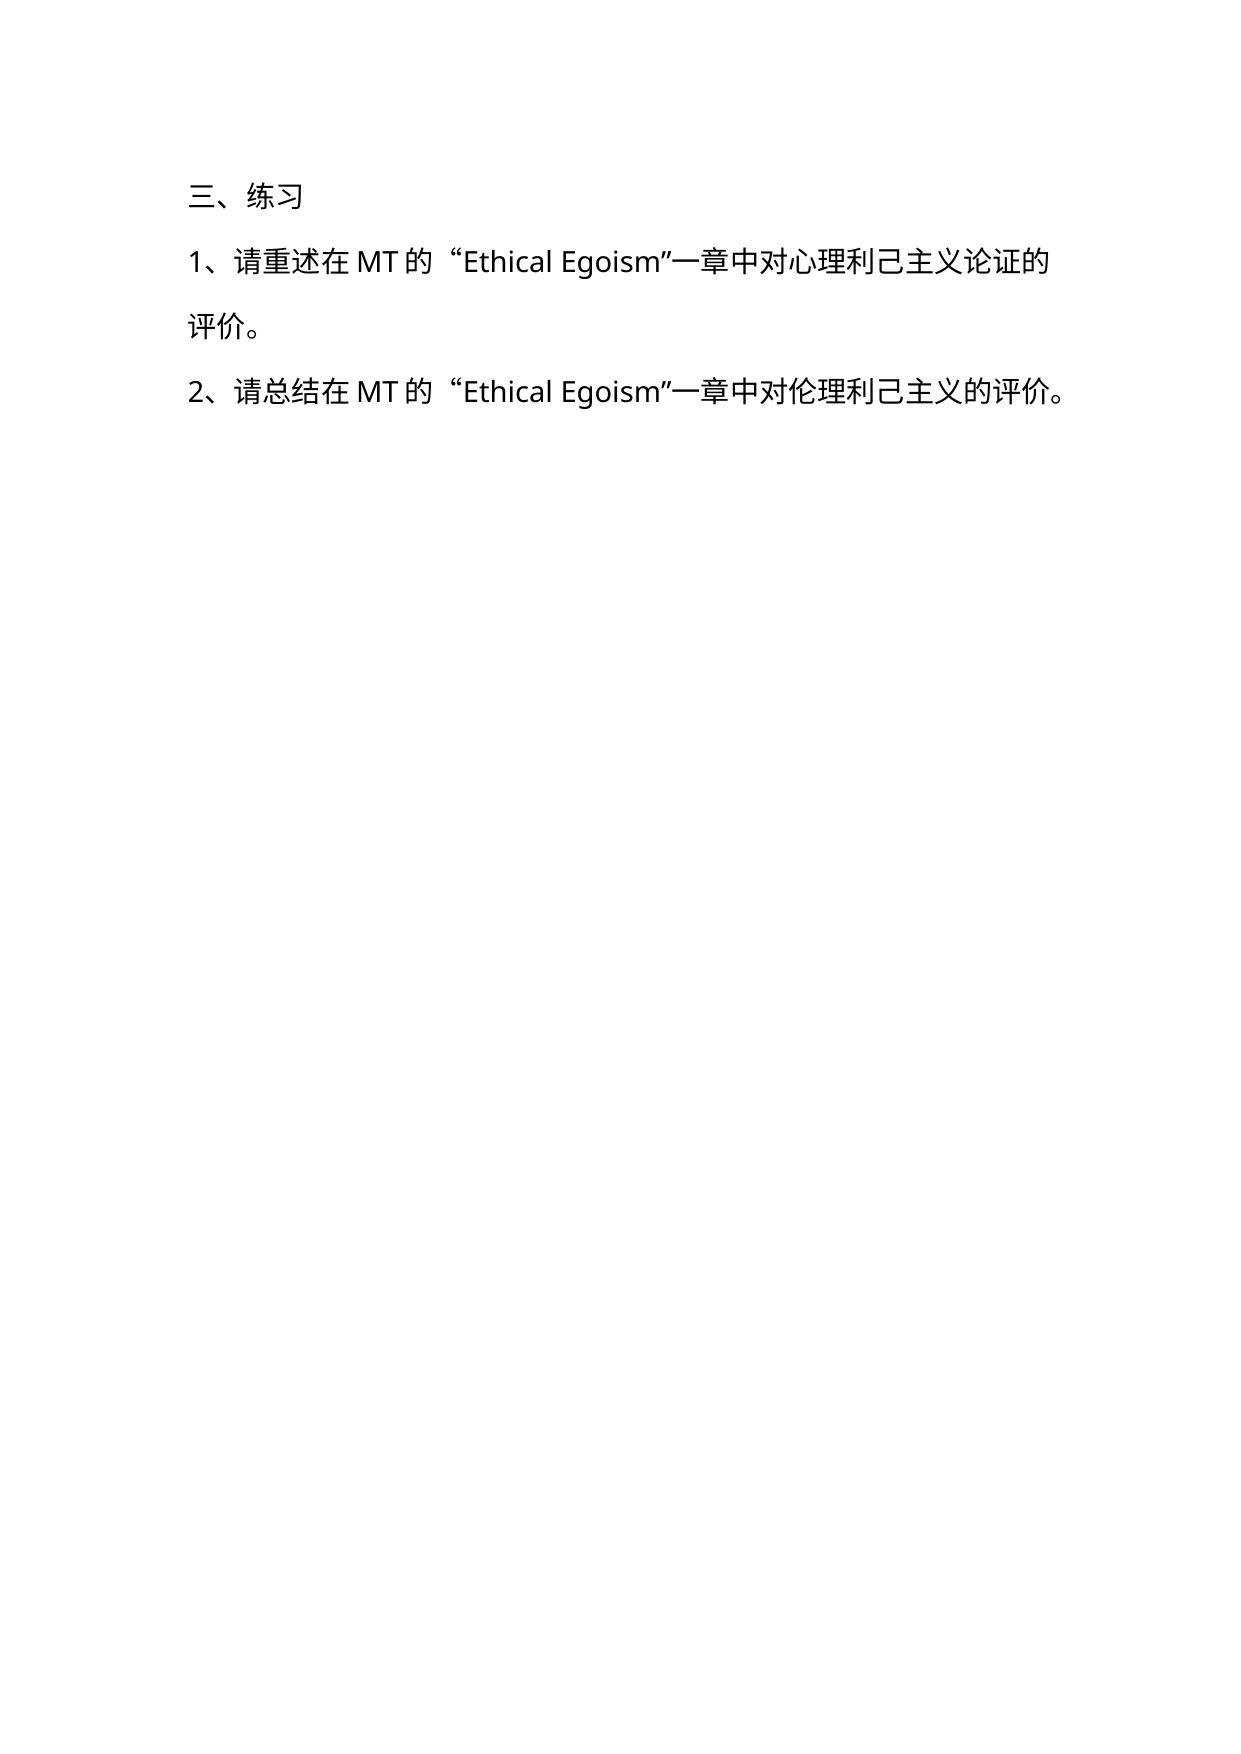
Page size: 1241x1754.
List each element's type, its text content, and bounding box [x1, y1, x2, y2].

text 2、请总结在MT的“Ethical Egoism”一章中对伦理利己主义的评价。 [187, 357, 1053, 422]
text 1、请重述在MT的“Ethical Egoism”一章中对心理利己主义论证的评价。 [187, 227, 1053, 357]
text 三、练习 [187, 162, 1053, 227]
